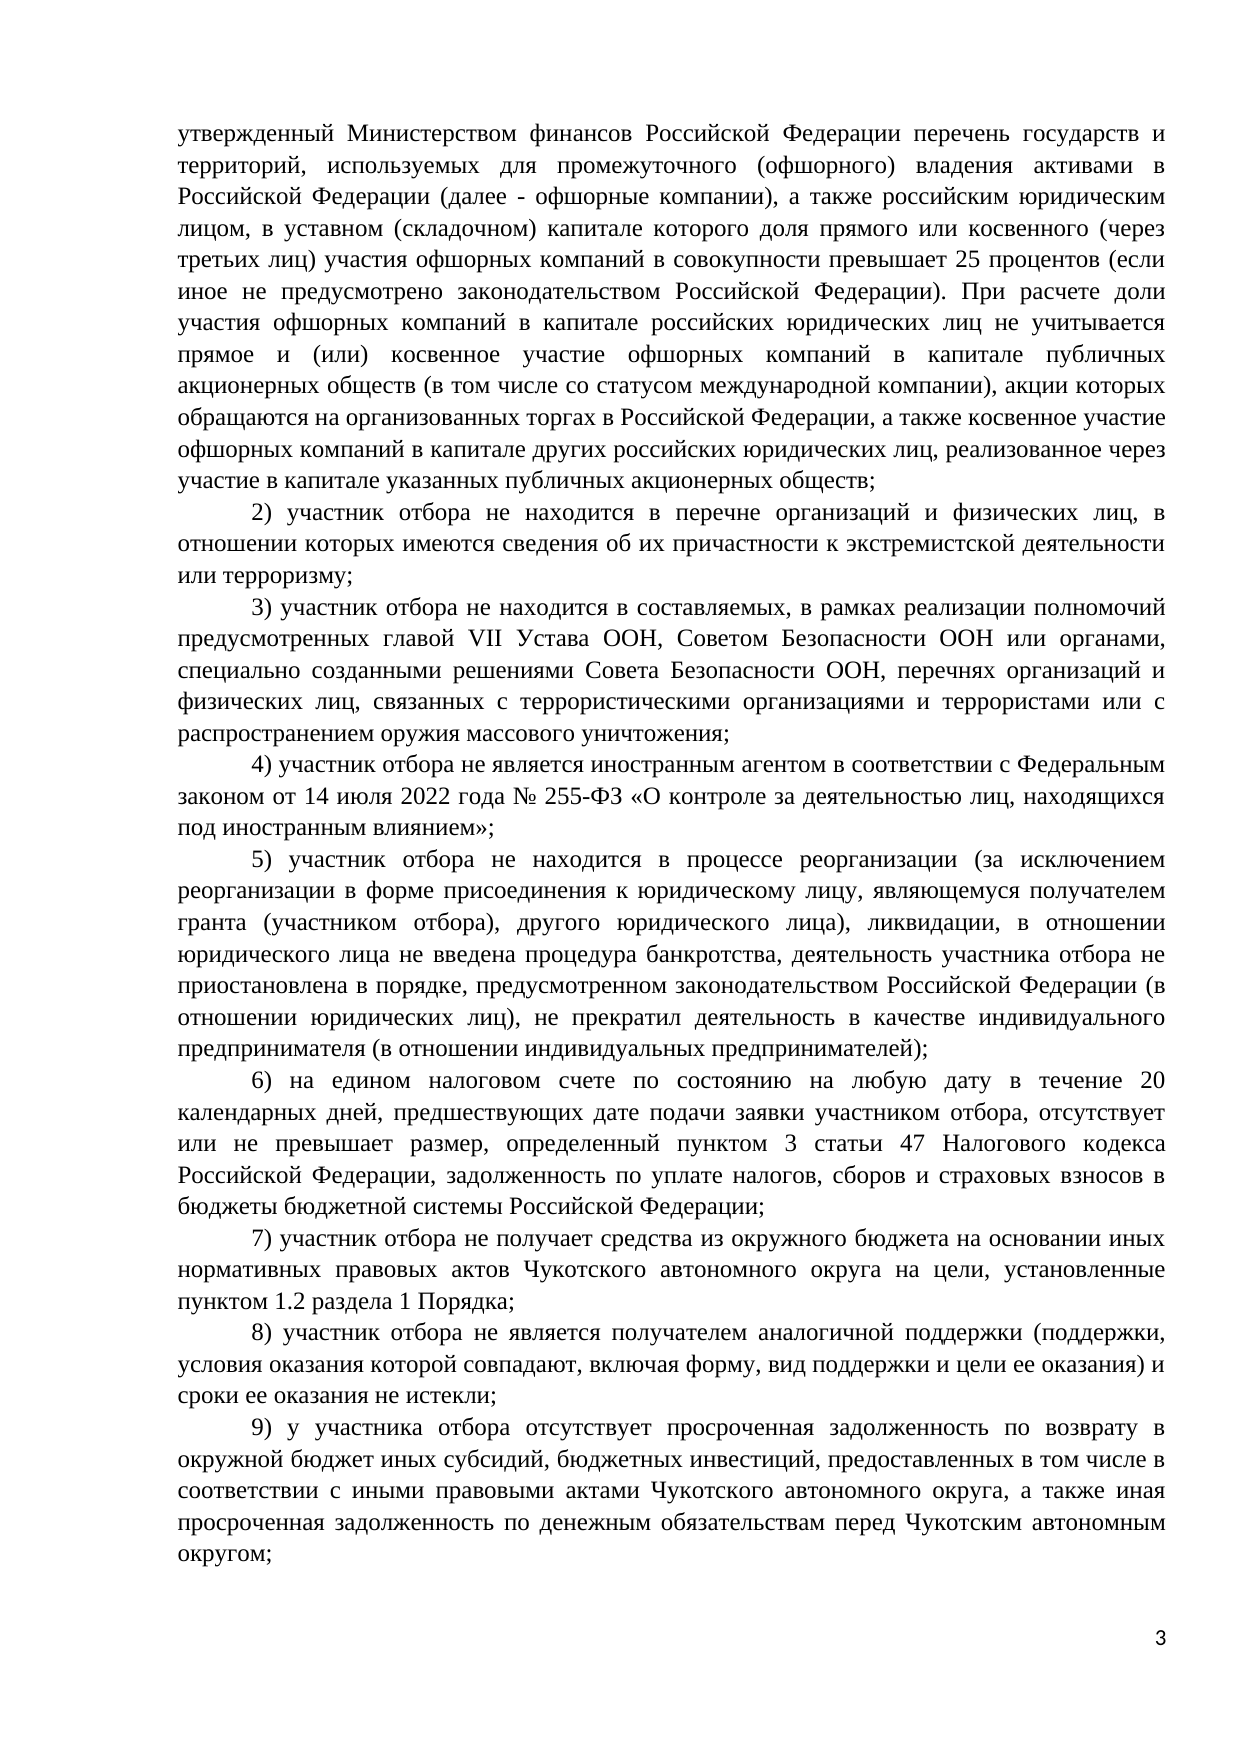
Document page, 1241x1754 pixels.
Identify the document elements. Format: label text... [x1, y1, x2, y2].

text 5) участник отбора не находится в процессе реорганизации (за исключением реорганизации в форме присоединения к юридическому лицу, являющемуся получателем гранта (участником отбора), другого юридического лица), ликвидации, в отношении юридического лица не введена процедура банкротства, деятельность участника отбора не приостановлена в порядке, предусмотренном законодательством Российской Федерации (в отношении юридических лиц), не прекратил деятельность в качестве индивидуального предпринимателя (в отношении индивидуальных предпринимателей); [177, 844, 1166, 1062]
text 8) участник отбора не является получателем аналогичной поддержки (поддержки, условия оказания которой совпадают, включая форму, вид поддержки и цели ее оказания) и сроки ее оказания не истекли; [177, 1317, 1166, 1409]
text 2) участник отбора не находится в перечне организаций и физических лиц, в отношении которых имеются сведения об их причастности к экстремистской деятельности или терроризму; [177, 497, 1166, 589]
text 9) у участника отбора отсутствует просроченная задолженность по возврату в окружной бюджет иных субсидий, бюджетных инвестиций, предоставленных в том числе в соответствии с иными правовыми актами Чукотского автономного округа, а также иная просроченная задолженность по денежным обязательствам перед Чукотским автономным округом; [177, 1412, 1166, 1567]
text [177, 118, 1166, 494]
text 4) участник отбора не является иностранным агентом в соответствии с Федеральным законом от 14 июля 2022 года № 255-ФЗ «О контроле за деятельностью лиц, находящихся под иностранным влиянием»; [177, 749, 1166, 841]
text 7) участник отбора не получает средства из окружного бюджета на основании иных нормативных правовых актов Чукотского автономного округа на цели, установленные пунктом 1.2 раздела 1 Порядка; [177, 1223, 1166, 1315]
text 6) на едином налоговом счете по состоянию на любую дату в течение 20 календарных дней, предшествующих дате подачи заявки участником отбора, отсутствует или не превышает размер, определенный пунктом 3 статьи 47 Налогового кодекса Российской Федерации, задолженность по уплате налогов, сборов и страховых взносов в бюджеты бюджетной системы Российской Федерации; [177, 1065, 1166, 1220]
text 3) участник отбора не находится в составляемых, в рамках реализации полномочий предусмотренных главой VII Устава ООН, Советом Безопасности ООН или органами, специально созданными решениями Совета Безопасности ООН, перечнях организаций и физических лиц, связанных с террористическими организациями и террористами или с распространением оружия массового уничтожения; [177, 592, 1166, 747]
